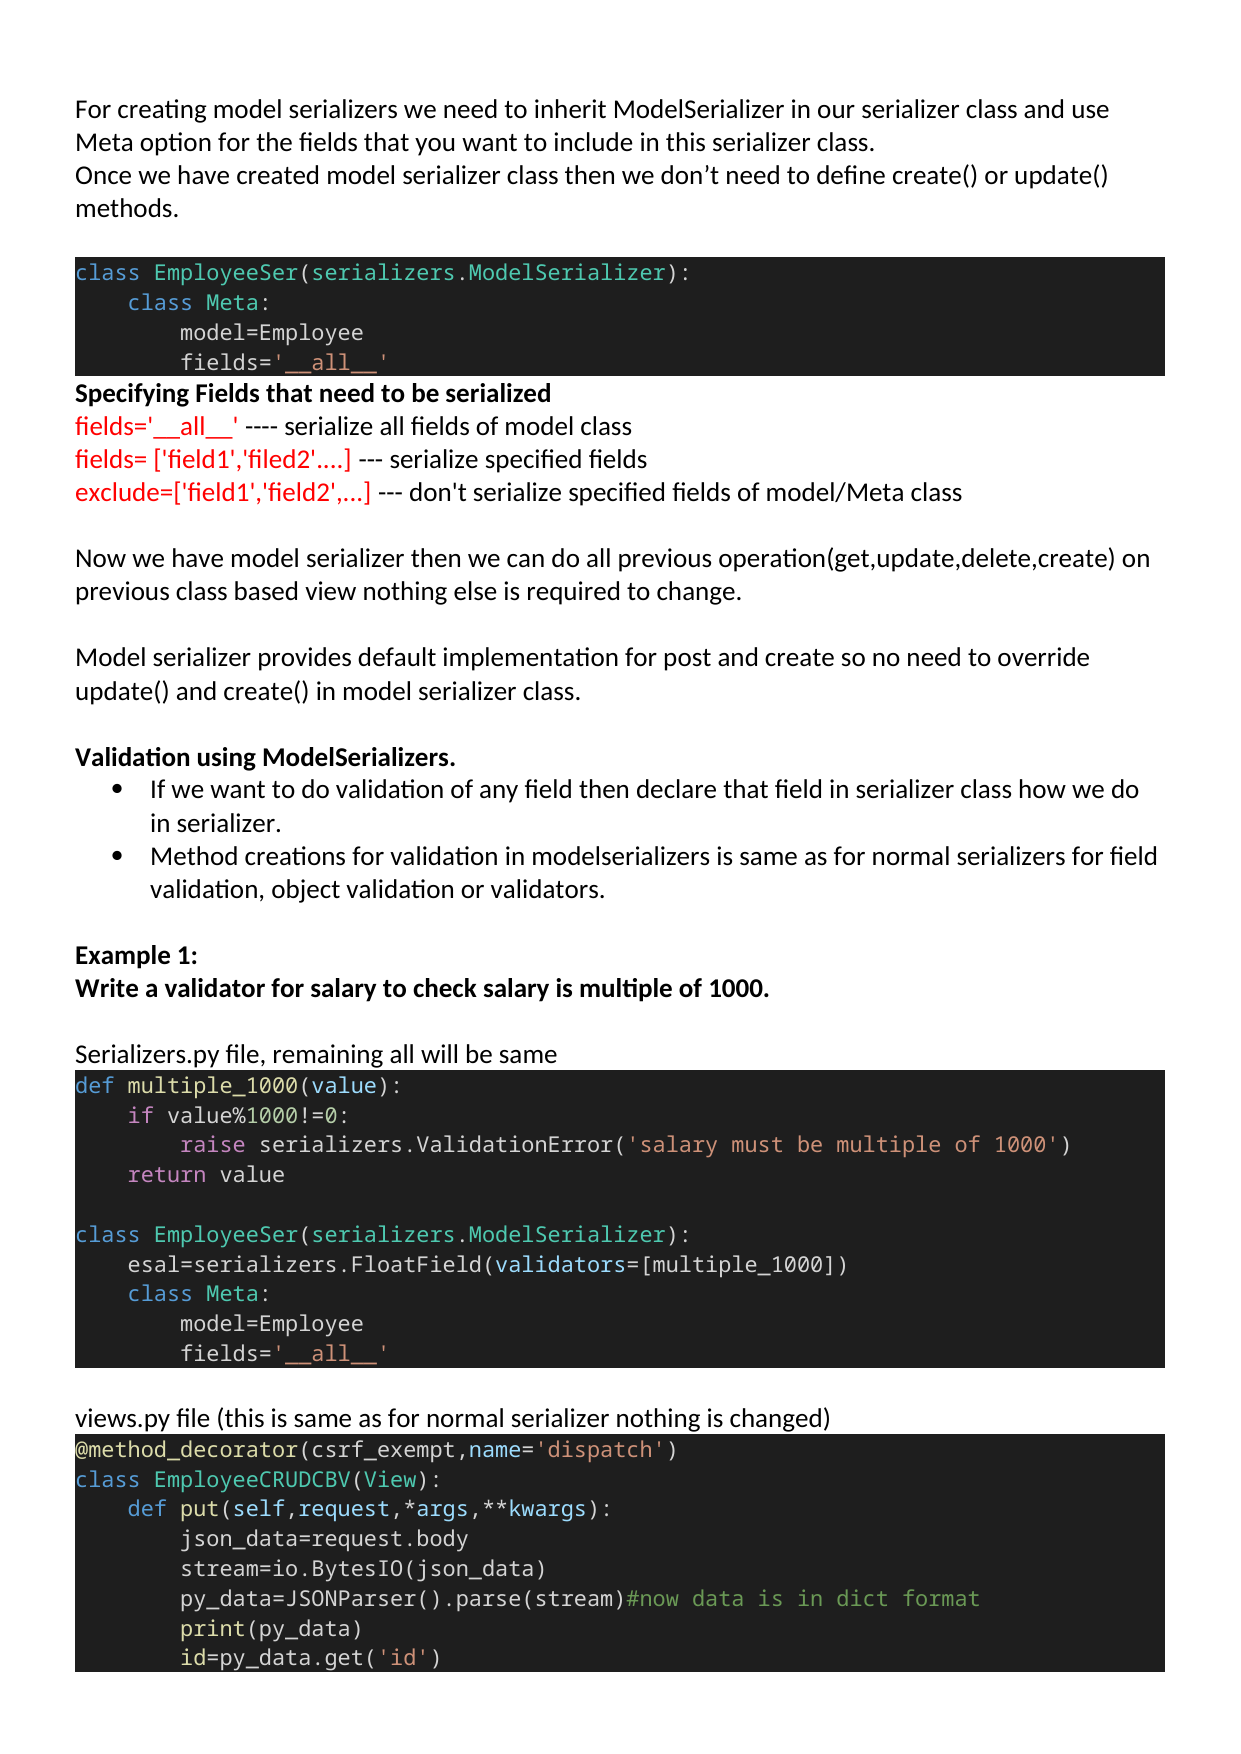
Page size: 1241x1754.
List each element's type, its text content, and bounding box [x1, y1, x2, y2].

text def multiple_1000(value): [75, 1070, 1165, 1100]
text Once we have created model serializer class then we don’t need to define create() or update() methods. [75, 158, 1165, 224]
text class Meta: [75, 1278, 1165, 1308]
text model=Employee [75, 317, 1165, 347]
text id=py_data.get('id') [75, 1642, 1165, 1672]
text fields='__all__' [75, 347, 1165, 376]
text Model serializer provides default implementation for post and create so no need to override update() and create() in model serializer class. [75, 641, 1165, 707]
text esal=serializers.FloatField(validators=[multiple_1000]) [75, 1249, 1165, 1278]
text @method_decorator(csrf_exempt,name='dispatch') [75, 1434, 1165, 1464]
text exclude=['field1','field2',...] --- don't serialize specified fields of model/Meta class [75, 476, 1165, 508]
text py_data=JSONParser().parse(stream)#now data is in dict format [75, 1583, 1165, 1613]
list Method creations for validation in modelserializers is same as for normal serializers for field validation, object validation or validators. [112, 839, 1165, 905]
text Serializers.py file, remaining all will be same [75, 1037, 1165, 1070]
text fields='__all__' ---- serialize all fields of model class [75, 409, 1165, 442]
text Write a validator for salary to check salary is multiple of 1000. [75, 971, 1165, 1004]
text class Meta: [75, 287, 1165, 317]
text class EmployeeSer(serializers.ModelSerializer): [75, 257, 1165, 287]
text Validation using ModelSerializers. [75, 740, 1165, 773]
text class EmployeeSer(serializers.ModelSerializer): [75, 1219, 1165, 1249]
text model=Employee [75, 1308, 1165, 1338]
text views.py file (this is same as for normal serializer nothing is changed) [75, 1401, 1165, 1434]
text Now we have model serializer then we can do all previous operation(get,update,delete,create) on previous class based view nothing else is required to change. [75, 542, 1165, 608]
text For creating model serializers we need to inherit ModelSerializer in our serializer class and use Meta option for the fields that you want to include in this serializer class. [75, 92, 1165, 158]
text if value%1000!=0: [75, 1100, 1165, 1129]
list If we want to do validation of any field then declare that field in serializer class how we do in serializer. [112, 773, 1165, 839]
text return value [75, 1159, 1165, 1189]
text stream=io.BytesIO(json_data) [75, 1553, 1165, 1583]
text Example 1: [75, 938, 1165, 971]
text print(py_data) [75, 1613, 1165, 1642]
text fields='__all__' [75, 1338, 1165, 1368]
text def put(self,request,*args,**kwargs): [75, 1493, 1165, 1523]
text fields= ['field1','filed2'....] --- serialize specified fields [75, 442, 1165, 476]
text json_data=request.body [75, 1523, 1165, 1553]
text class EmployeeCRUDCBV(View): [75, 1464, 1165, 1493]
text Specifying Fields that need to be serialized [75, 376, 1165, 409]
text raise serializers.ValidationError('salary must be multiple of 1000') [75, 1129, 1165, 1159]
